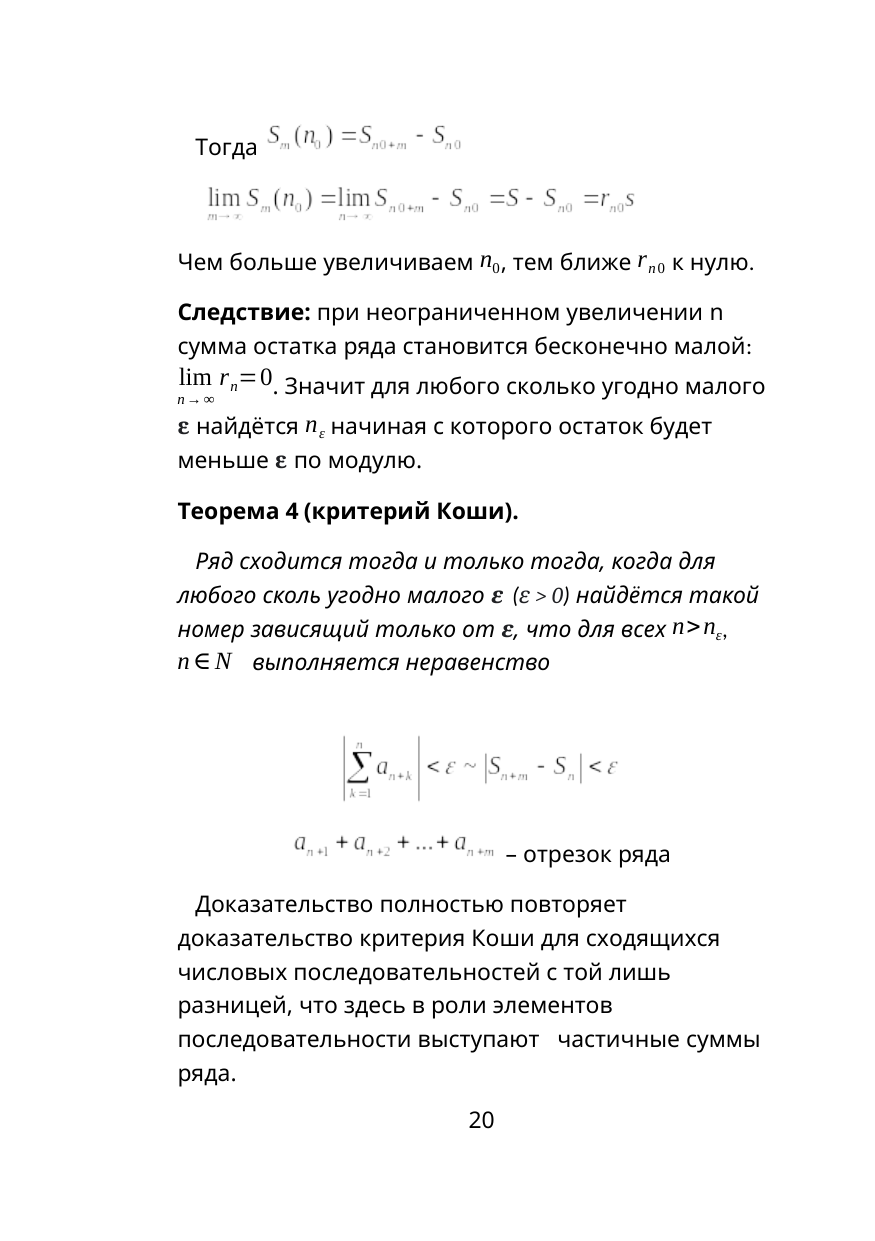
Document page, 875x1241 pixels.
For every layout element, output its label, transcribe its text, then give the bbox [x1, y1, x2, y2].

text – отрезок ряда [177, 825, 786, 869]
text Тогда [177, 118, 786, 162]
text Ряд сходится тогда и только тогда, когда для любого сколь угодно малого ε (ε > 0) найдётся такой номер зависящий только от ε, что для всех , выполняется неравенство [177, 545, 786, 711]
text Доказательство полностью повторяет доказательство критерия Коши для сходящихся числовых последовательностей с той лишь разницей, что здесь в роли элементов последовательности выступают частичные суммы ряда. [177, 888, 786, 1088]
text Следствие: при неограниченном увеличении n сумма остатка ряда становится бесконечно малой: . Значит для любого сколько угодно малого ε найдётся начиная с которого остаток будет меньше ε по модулю. [177, 296, 786, 475]
text Чем больше увеличиваем , тем ближе к нулю. [177, 246, 786, 277]
text Теорема 4 (критерий Коши). [177, 494, 786, 526]
